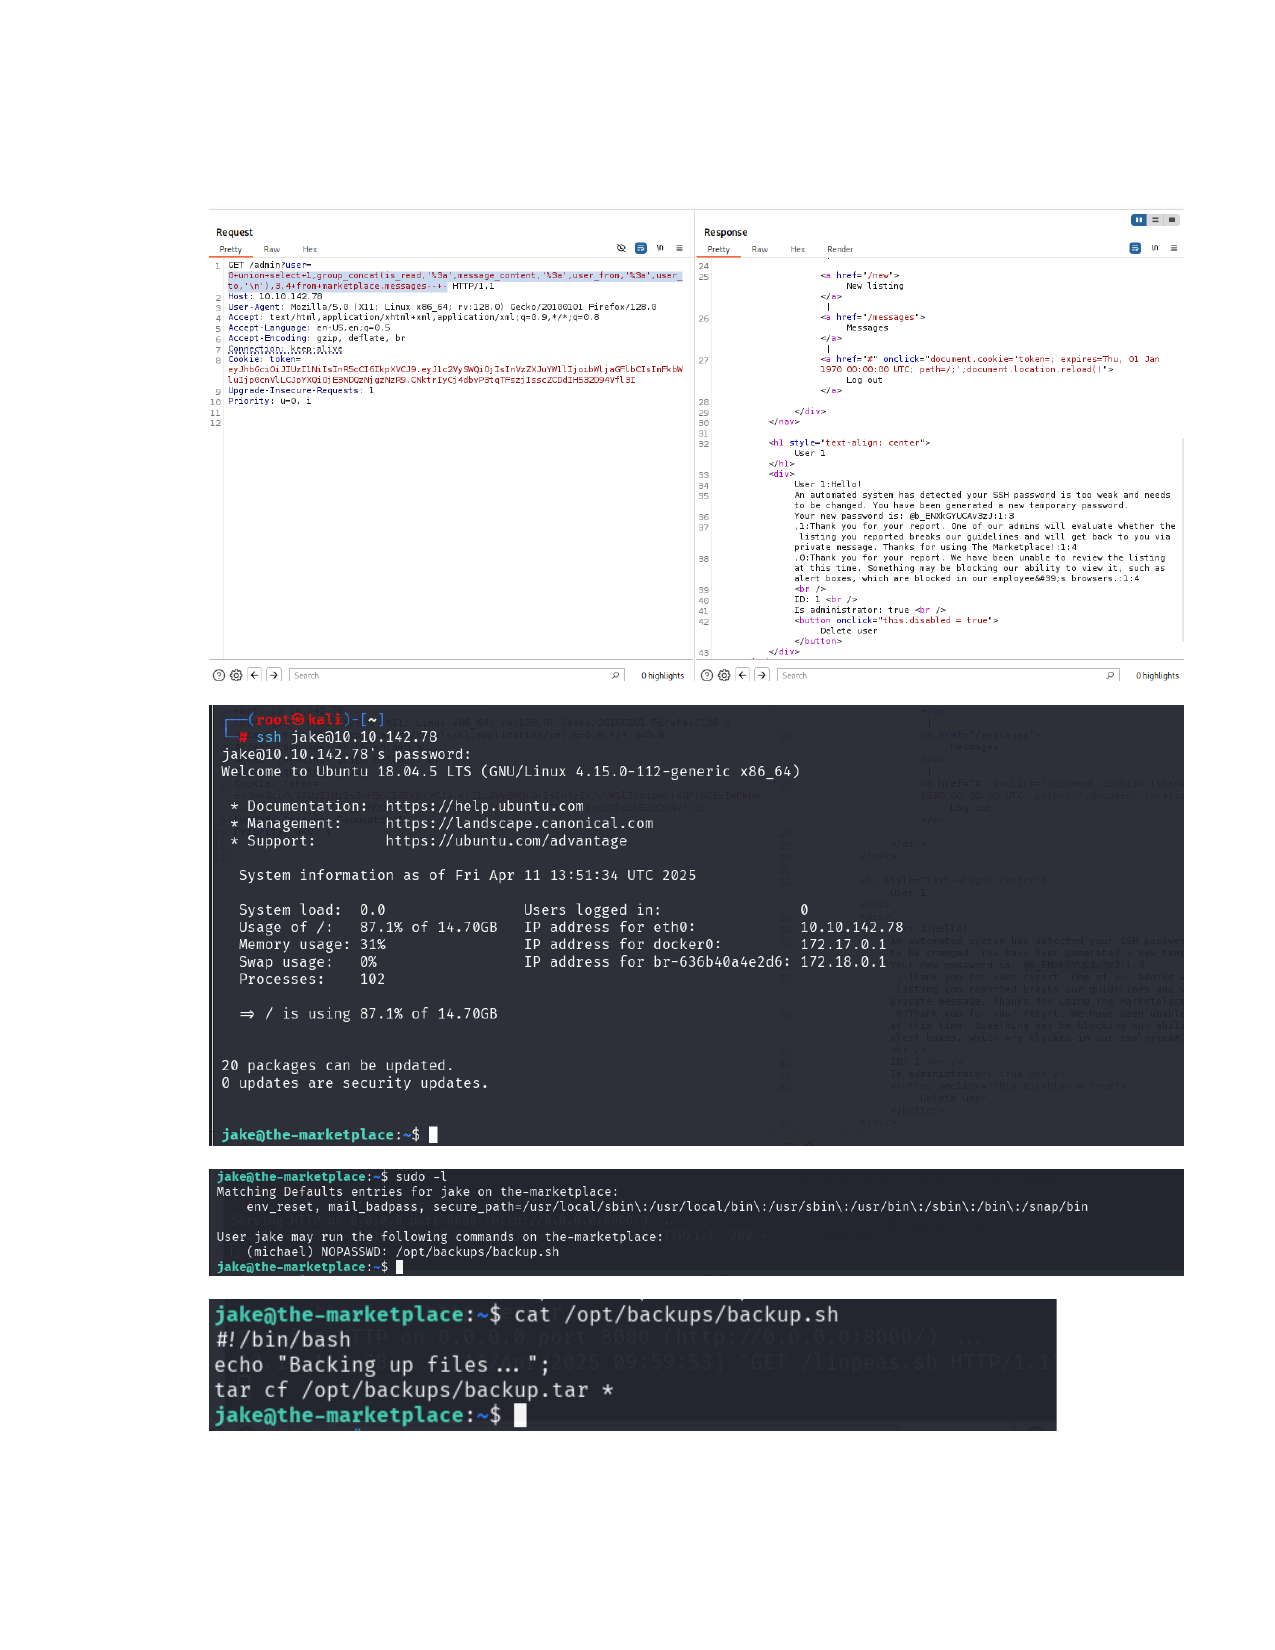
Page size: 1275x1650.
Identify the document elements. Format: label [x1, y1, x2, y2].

picture [209, 207, 1184, 681]
picture [209, 1299, 1057, 1431]
picture [209, 1169, 1184, 1276]
picture [209, 705, 1184, 1146]
